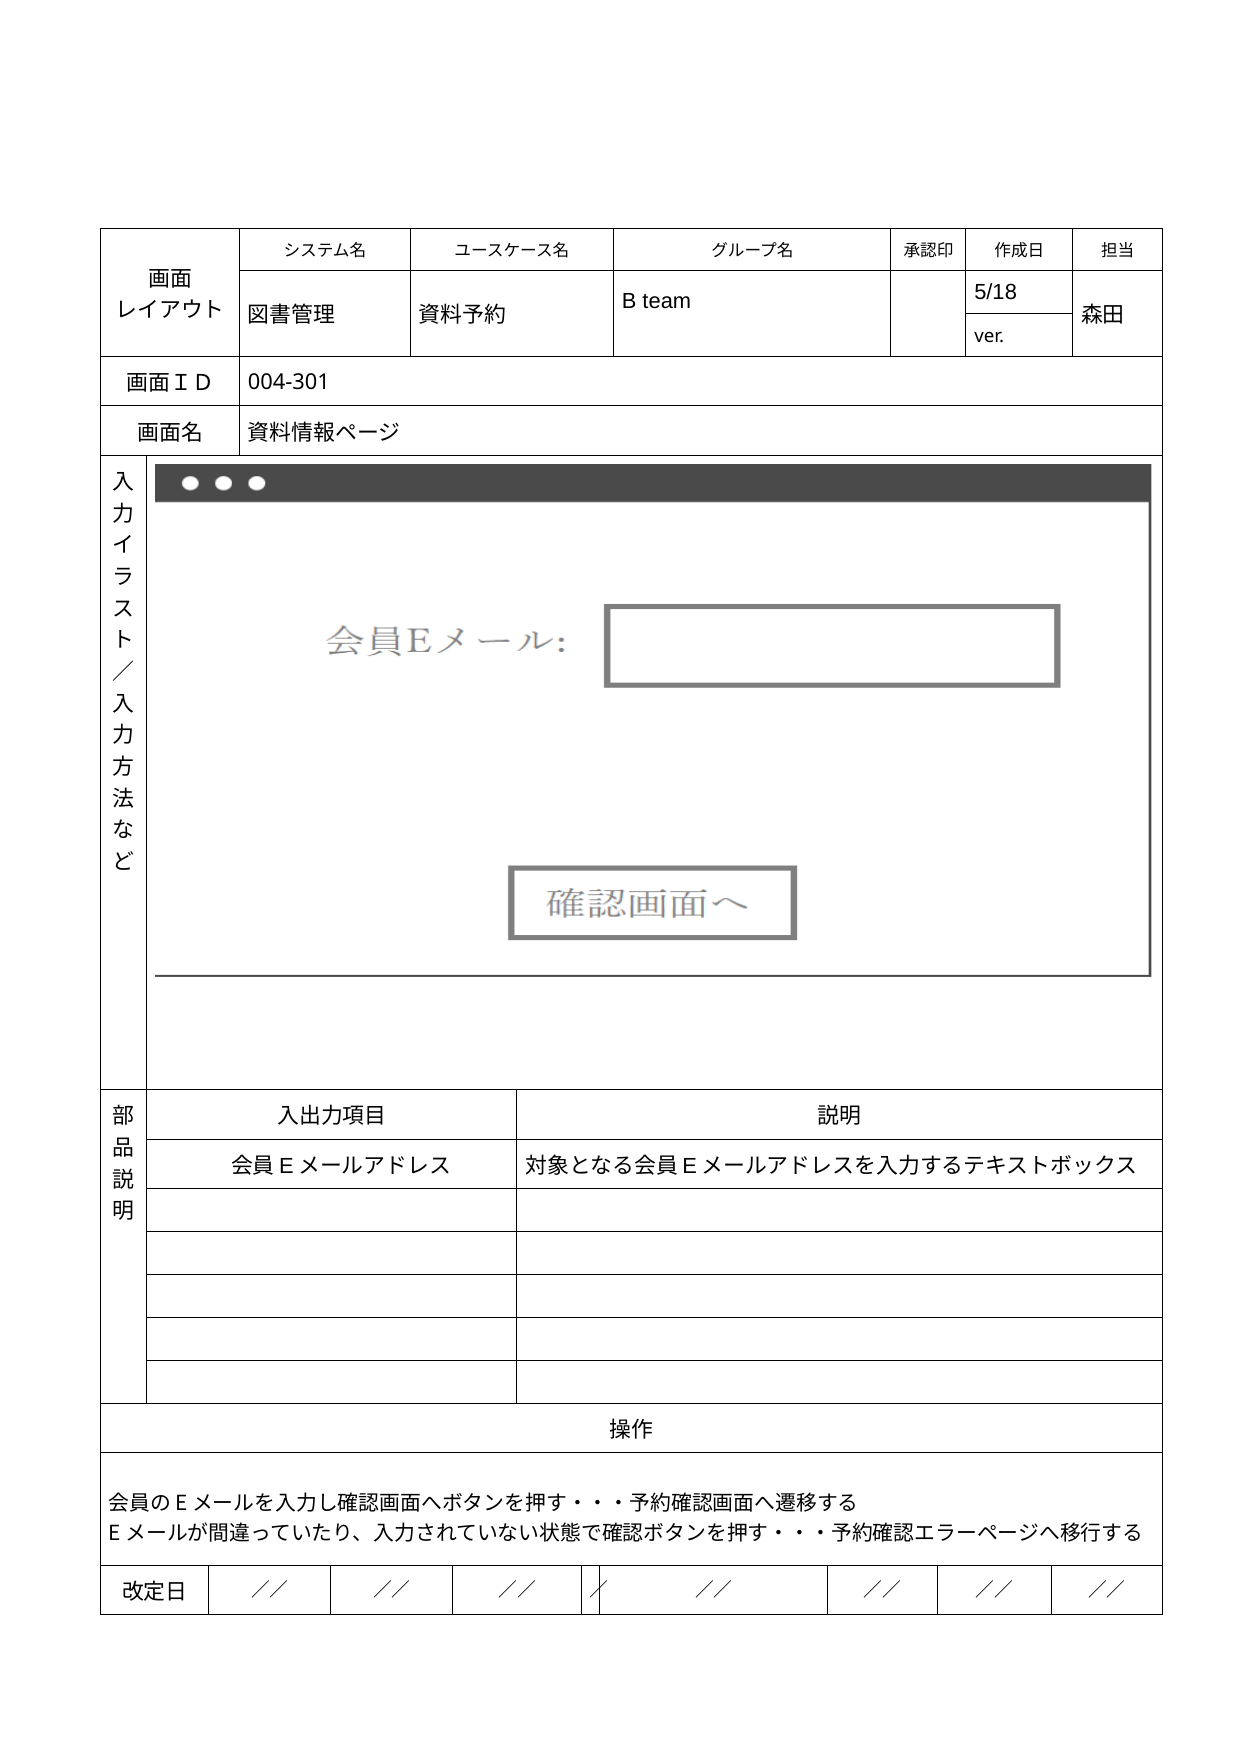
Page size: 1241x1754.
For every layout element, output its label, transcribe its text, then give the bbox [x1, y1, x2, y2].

table_cell 部品説明 [101, 1090, 146, 1402]
table_cell 説明 [517, 1090, 1162, 1138]
table_cell ／／ [582, 1566, 599, 1614]
table_cell 対象となる会員Eメールアドレスを入力するテキストボックス [517, 1140, 1162, 1188]
table_cell ／／ [1052, 1566, 1162, 1614]
table_cell 5/18 [966, 271, 1072, 313]
table_cell ver. [966, 314, 1072, 356]
table_cell 改定日 [101, 1566, 208, 1614]
table_cell 会員Eメールアドレス [147, 1140, 516, 1188]
table_cell ／／ [453, 1566, 581, 1614]
table_cell [517, 1318, 1162, 1359]
table_header グループ名 [614, 229, 890, 270]
table_cell 図書管理 [240, 271, 410, 356]
table_cell 入力イラスト／入力方法など [101, 456, 146, 1089]
table_cell [517, 1361, 1162, 1402]
table_cell [147, 1189, 516, 1231]
table_cell [147, 1361, 516, 1402]
table_cell [147, 1318, 516, 1359]
table_cell 入出力項目 [147, 1090, 516, 1138]
table_cell 画面ＩＤ [101, 357, 239, 405]
table_header 担当 [1073, 229, 1162, 270]
table_cell ／／ [331, 1566, 452, 1614]
table_header 画面 レイアウト [101, 229, 239, 356]
table_cell 004-301 [240, 357, 1162, 405]
table_cell [147, 1232, 516, 1274]
table_cell [517, 1189, 1162, 1231]
table_cell [147, 1275, 516, 1317]
table_cell [891, 271, 965, 356]
table_header 承認印 [891, 229, 965, 270]
table_cell ／／ [209, 1566, 330, 1614]
table_cell 森田 [1073, 271, 1162, 356]
table_cell ／／ [938, 1566, 1051, 1614]
table_cell [147, 456, 1162, 1089]
table_header ユースケース名 [411, 229, 613, 270]
table_header システム名 [240, 229, 410, 270]
table_cell 資料予約 [411, 271, 613, 356]
picture [155, 464, 1154, 980]
table_cell [517, 1232, 1162, 1274]
table_cell [517, 1275, 1162, 1317]
table_cell 資料情報ページ [240, 406, 1162, 455]
table_cell B team [614, 271, 890, 356]
table_cell ／／ [600, 1566, 827, 1614]
table_cell 画面名 [101, 406, 239, 455]
table_cell 操作 [101, 1404, 1162, 1452]
table_cell ／／ [828, 1566, 937, 1614]
table_header 作成日 [966, 229, 1072, 270]
table_cell 会員のEメールを入力し確認画面へボタンを押す・・・予約確認画面へ遷移する Eメールが間違っていたり、入力されていない状態で確認ボタンを押す・・・予約確認エラーページへ移行する [101, 1453, 1162, 1565]
